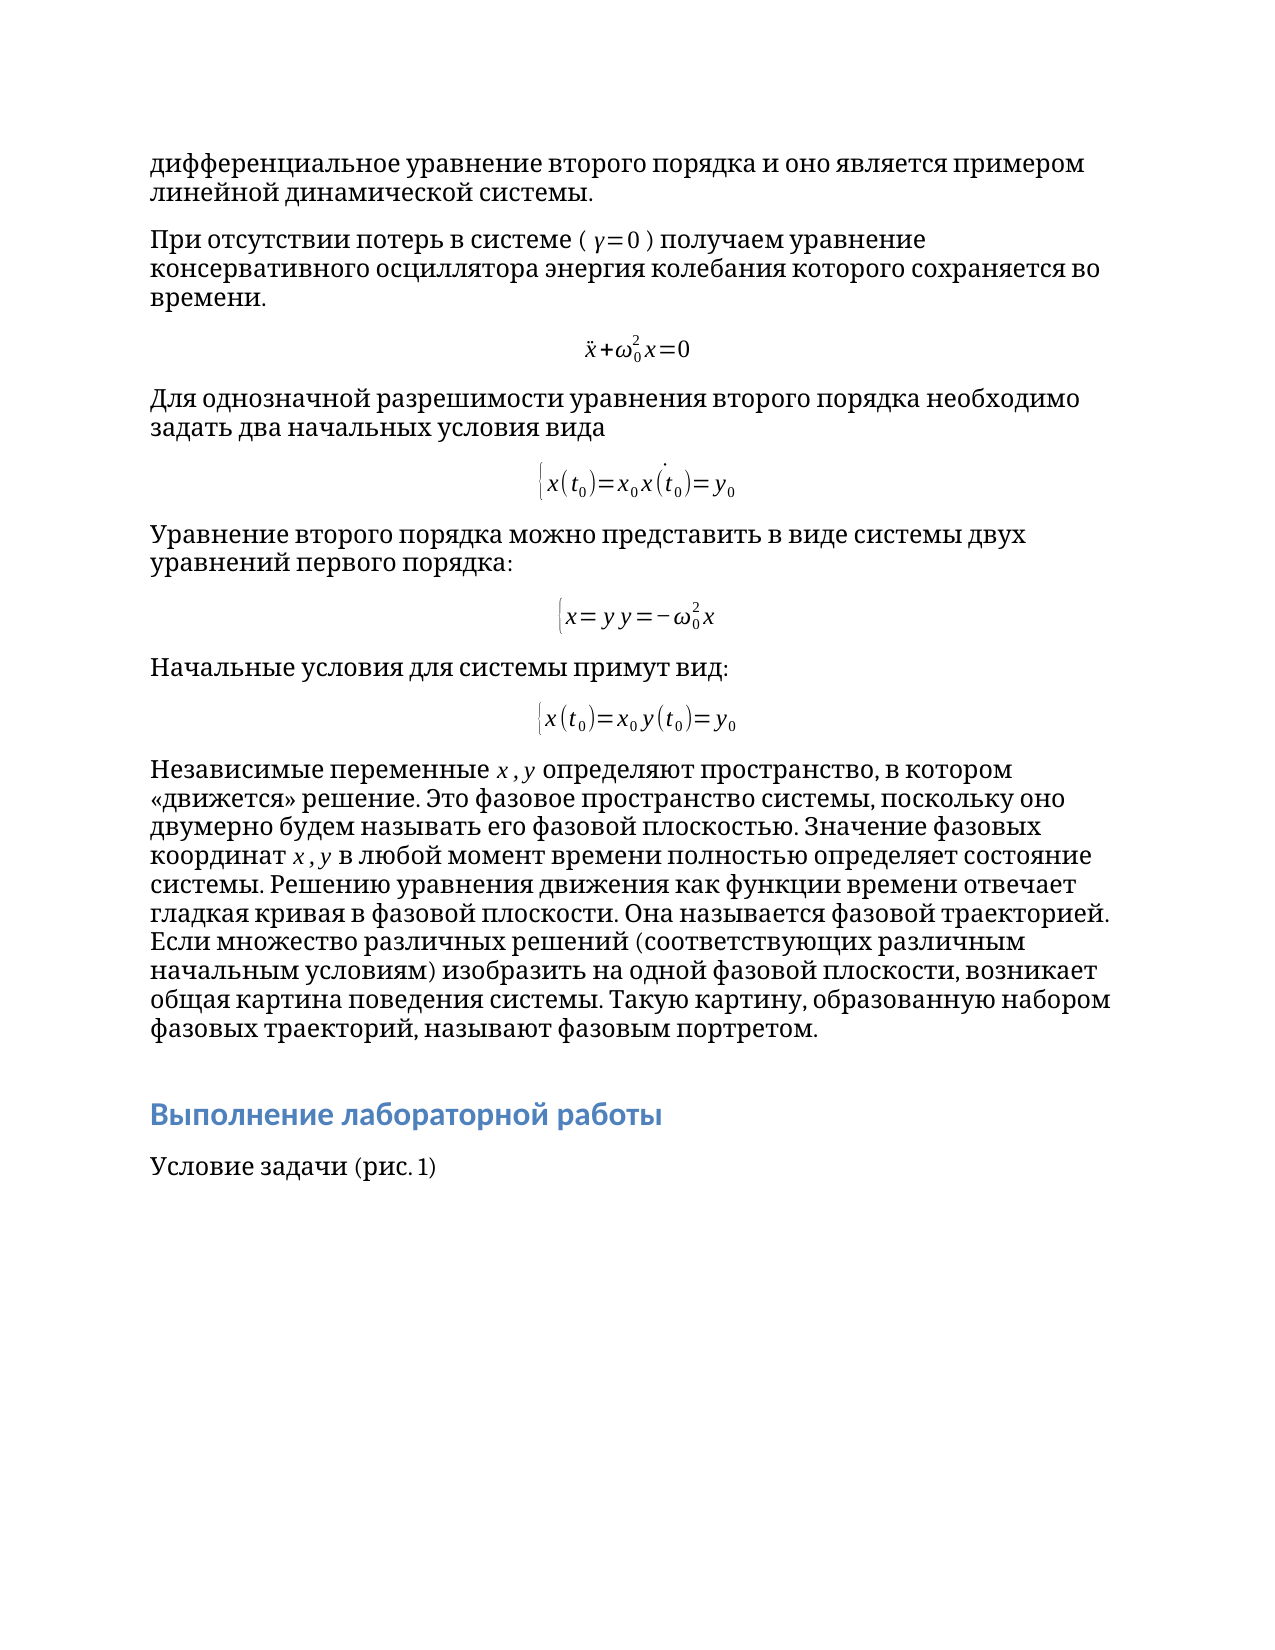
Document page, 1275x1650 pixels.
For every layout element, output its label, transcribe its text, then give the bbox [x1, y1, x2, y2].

subtitle Выполнение лабораторной работы [150, 1093, 1125, 1134]
text Независимые переменные определяют пространство, в котором «движется» решение. Это фазовое пространство системы, поскольку оно двумерно будем называть его фазовой плоскостью. Значение фазовых координат в любой момент времени полностью определяет состояние системы. Решению уравнения движения как функции времени отвечает гладкая кривая в фазовой плоскости. Она называется фазовой траекторией. Если множество различных решений (соответствующих различным начальным условиям) изобразить на одной фазовой плоскости, возникает общая картина поведения системы. Такую картину, образованную набором фазовых траекторий, называют фазовым портретом. [150, 756, 1125, 1043]
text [150, 150, 1125, 207]
text Для однозначной разрешимости уравнения второго порядка необходимо задать два начальных условия вида [150, 385, 1125, 442]
text Начальные условия для системы примут вид: [150, 654, 1125, 683]
text Условие задачи (рис. 1) [150, 1153, 1125, 1181]
text При отсутствии потерь в системе ( ) получаем уравнение консервативного осциллятора энергия колебания которого сохраняется во времени. [150, 226, 1125, 312]
text Уравнение второго порядка можно представить в виде системы двух уравнений первого порядка: [150, 521, 1125, 578]
